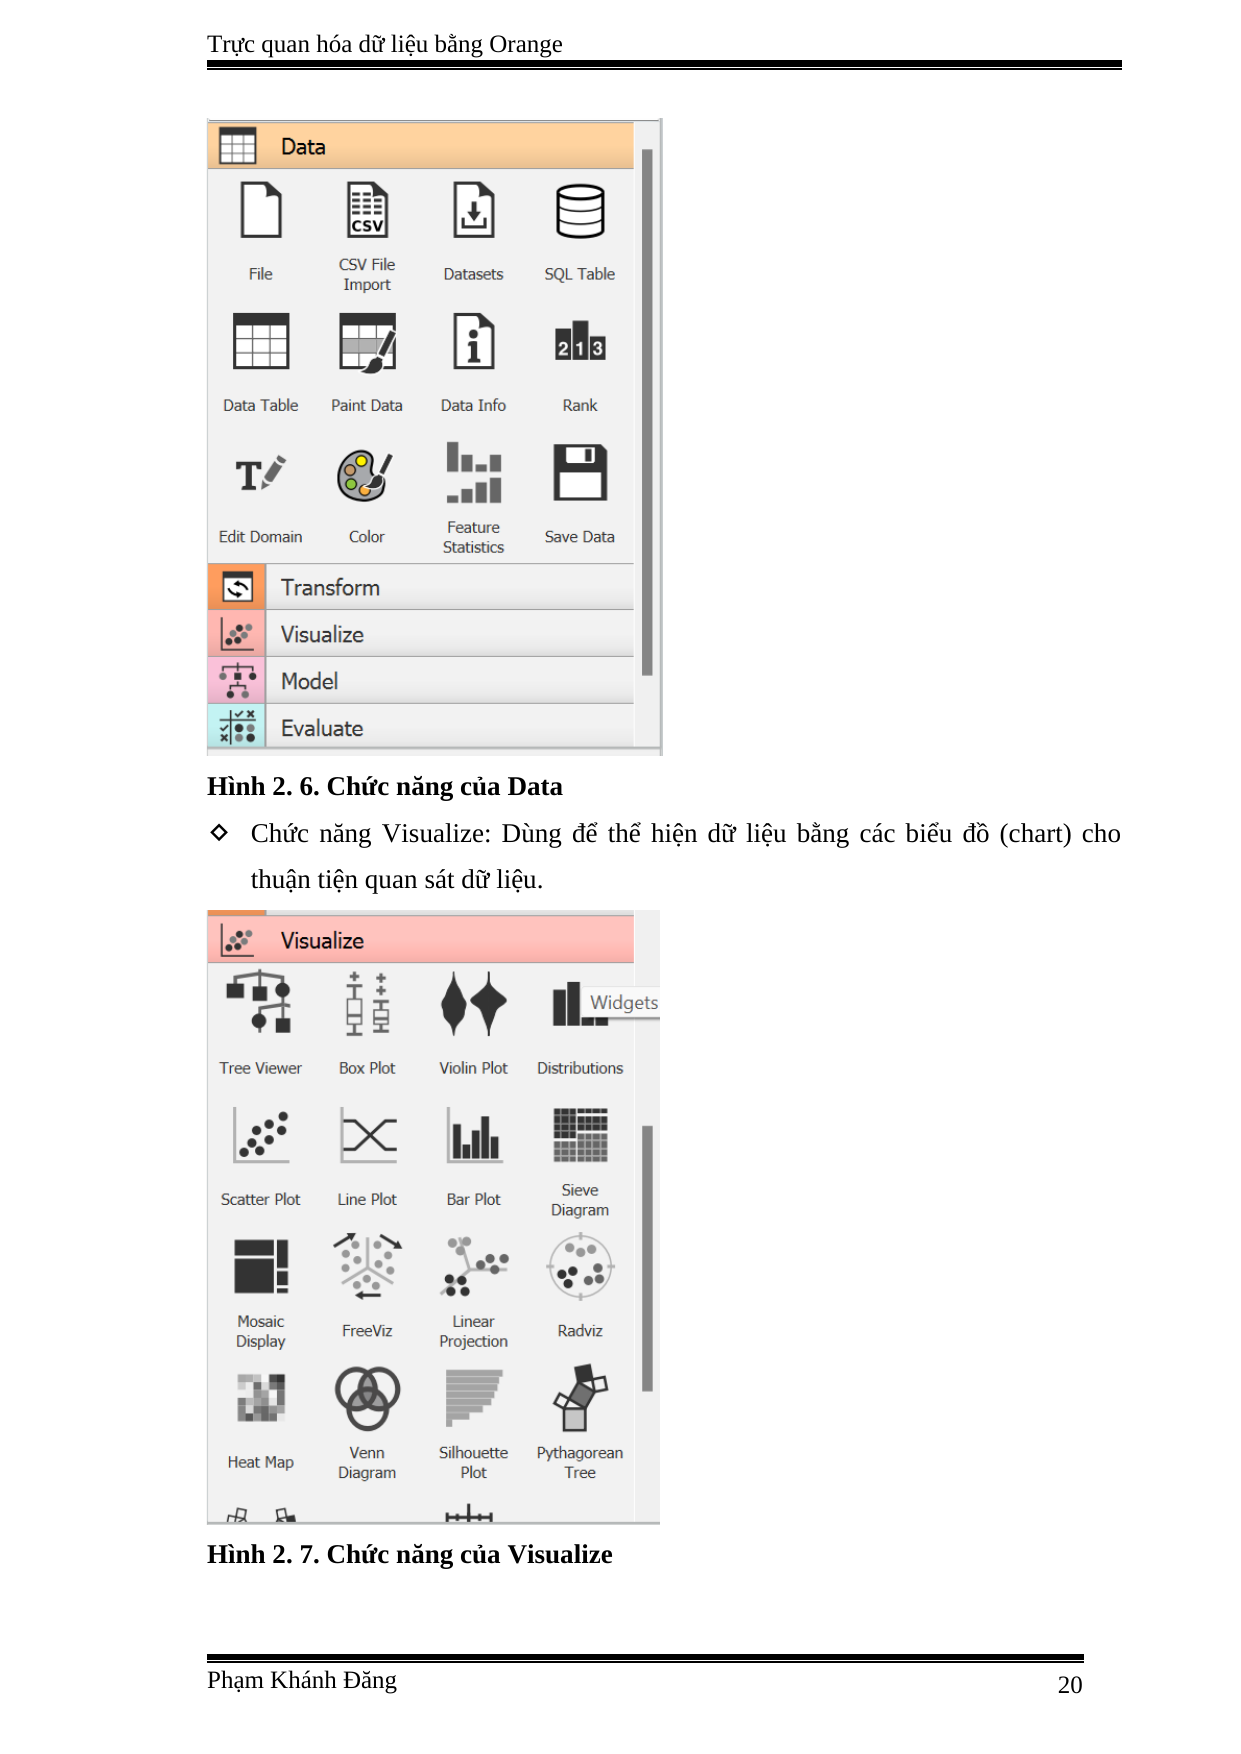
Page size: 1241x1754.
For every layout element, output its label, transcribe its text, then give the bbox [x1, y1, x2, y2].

picture [206, 118, 665, 756]
text Hình 2. 6. Chức năng của Data [207, 770, 1122, 801]
text Hình 2. 7. Chức năng của Visualize [207, 1538, 1122, 1570]
picture [206, 910, 660, 1525]
list Chức năng Visualize: Dùng để thể hiện dữ liệu bằng các biểu đồ (chart) cho thuận tiện quan sát dữ liệu. [207, 817, 1122, 894]
